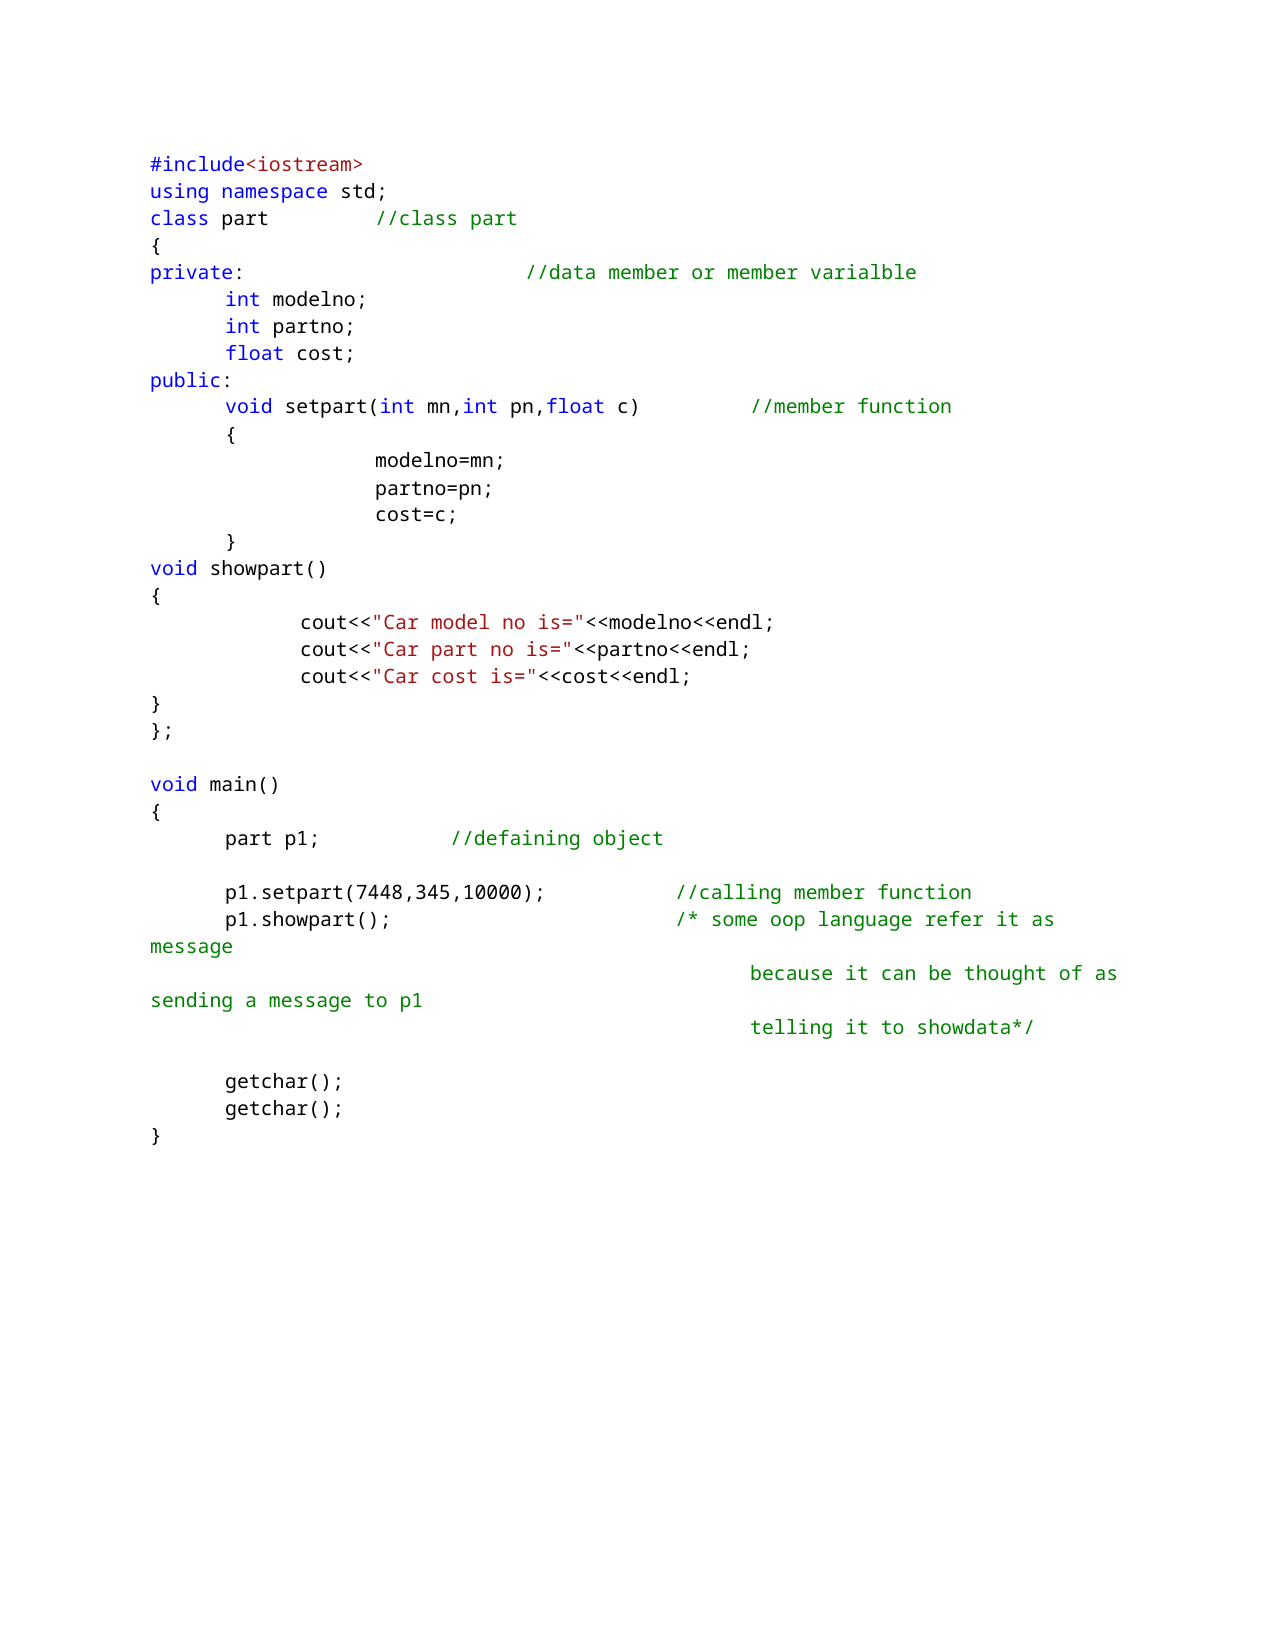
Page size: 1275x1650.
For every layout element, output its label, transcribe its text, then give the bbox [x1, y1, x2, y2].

text { [150, 797, 1125, 824]
text partno=pn; [150, 474, 1125, 501]
text part p1; //defaining object [150, 824, 1125, 851]
text } [150, 1121, 1125, 1148]
text because it can be thought of as sending a message to p1 [150, 959, 1125, 1013]
text public: [150, 366, 1125, 393]
text { [150, 231, 1125, 258]
text p1.setpart(7448,345,10000); //calling member function [150, 878, 1125, 905]
text float cost; [150, 339, 1125, 366]
text modelno=mn; [150, 447, 1125, 474]
text telling it to showdata*/ [150, 1013, 1125, 1040]
text { [150, 420, 1125, 447]
text getchar(); [150, 1094, 1125, 1121]
text class part //class part [150, 204, 1125, 231]
text int partno; [150, 312, 1125, 339]
text cout<<"Car cost is="<<cost<<endl; [150, 663, 1125, 689]
text #include<iostream> [150, 150, 1125, 177]
text }; [150, 717, 1125, 743]
text int modelno; [150, 285, 1125, 312]
text cout<<"Car model no is="<<modelno<<endl; [150, 609, 1125, 636]
text p1.showpart(); /* some oop language refer it as message [150, 905, 1125, 959]
text } [150, 689, 1125, 717]
text } [150, 528, 1125, 555]
text using namespace std; [150, 177, 1125, 204]
text getchar(); [150, 1067, 1125, 1094]
text cost=c; [150, 501, 1125, 528]
text private: //data member or member varialble [150, 258, 1125, 285]
text void main() [150, 771, 1125, 797]
text void showpart() [150, 555, 1125, 582]
text cout<<"Car part no is="<<partno<<endl; [150, 636, 1125, 663]
text void setpart(int mn,int pn,float c) //member function [150, 393, 1125, 420]
text { [150, 582, 1125, 609]
